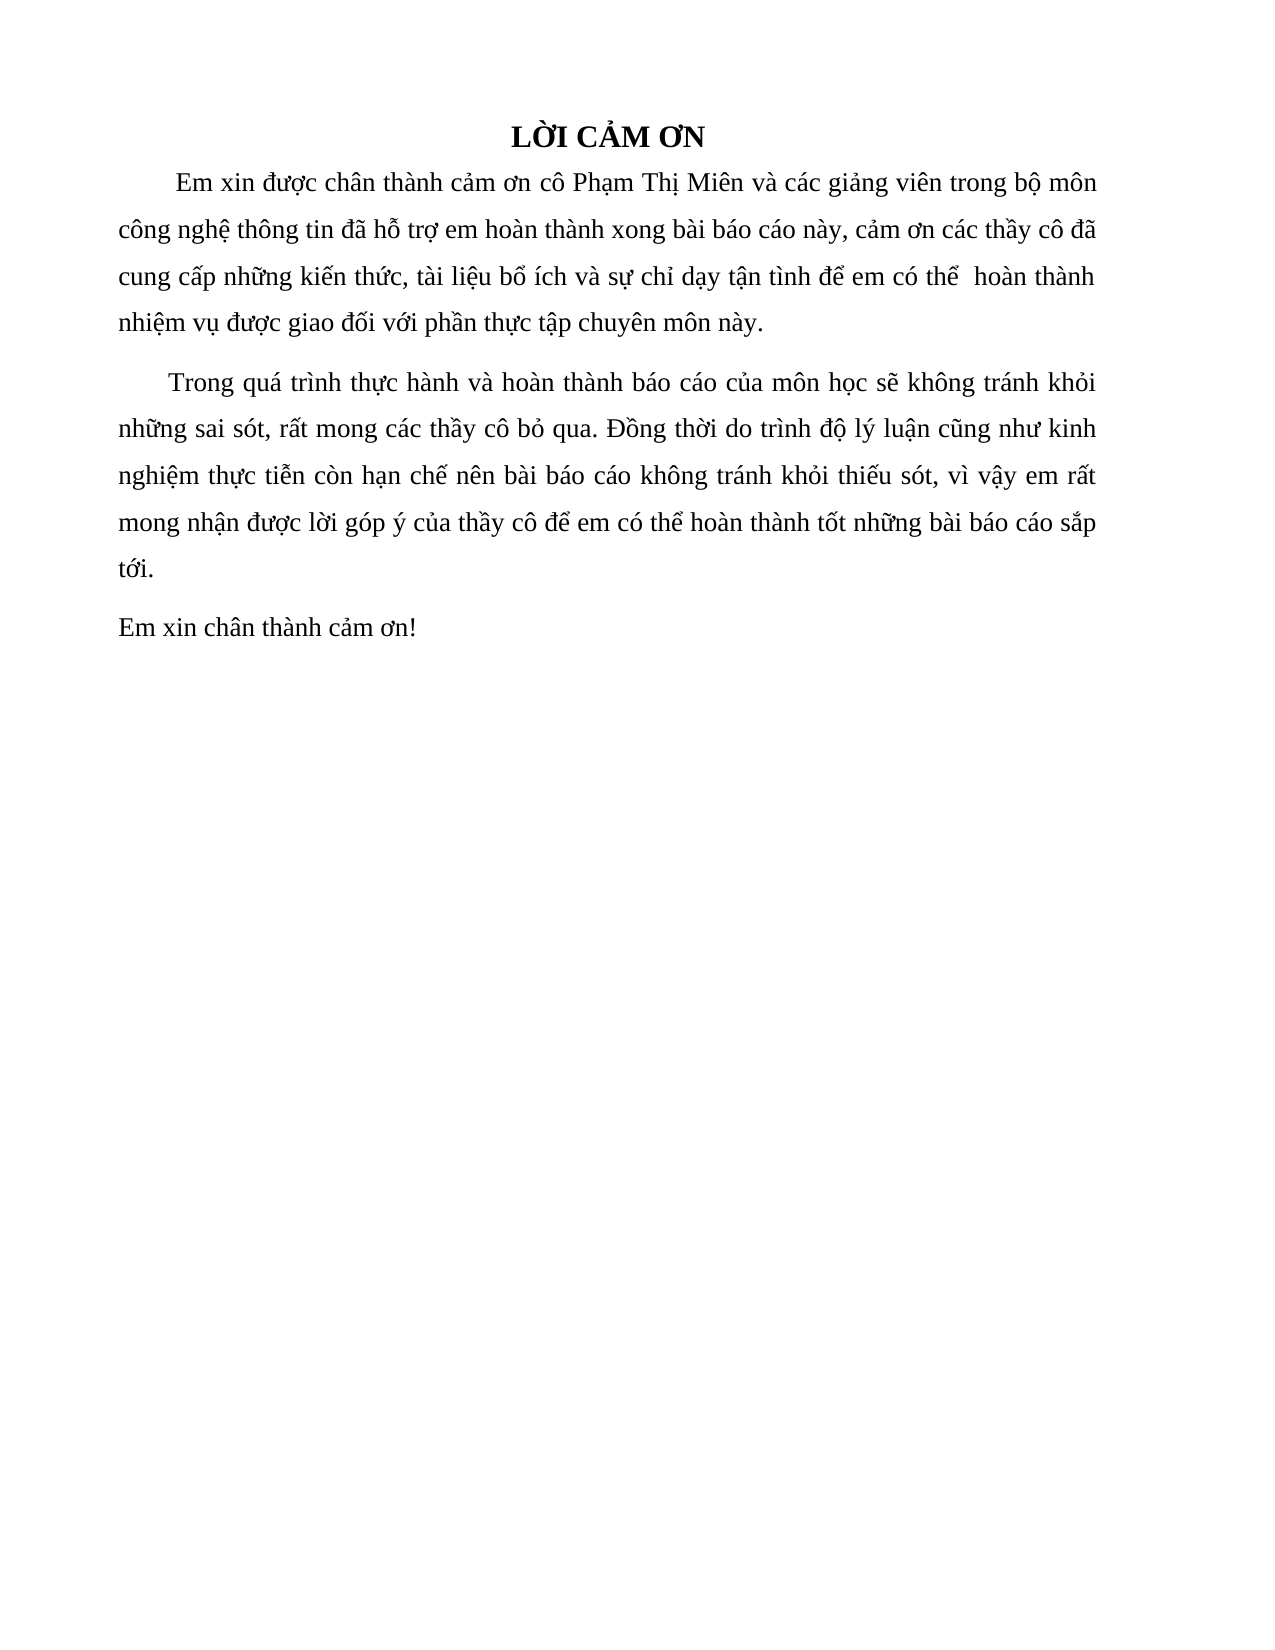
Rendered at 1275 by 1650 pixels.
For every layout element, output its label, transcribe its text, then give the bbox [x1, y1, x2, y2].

text Em xin được chân thành cảm ơn cô Phạm Thị Miên và các giảng viên trong bộ môn công nghệ thông tin đã hỗ trợ em hoàn thành xong bài báo cáo này, cảm ơn các thầy cô đã cung cấp những kiến thức, tài liệu bổ ích và sự chỉ dạy tận tình để em có thể hoàn thành nhiệm vụ được giao đối với phần thực tập chuyên môn này. [118, 167, 1098, 338]
text LỜI CẢM ƠN [118, 118, 1098, 154]
text Trong quá trình thực hành và hoàn thành báo cáo của môn học sẽ không tránh khỏi những sai sót, rất mong các thầy cô bỏ qua. Đồng thời do trình độ lý luận cũng như kinh nghiệm thực tiễn còn hạn chế nên bài báo cáo không tránh khỏi thiếu sót, vì vậy em rất mong nhận được lời góp ý của thầy cô để em có thể hoàn thành tốt những bài báo cáo sắp tới. [118, 366, 1098, 583]
text Em xin chân thành cảm ơn! [118, 612, 1098, 643]
